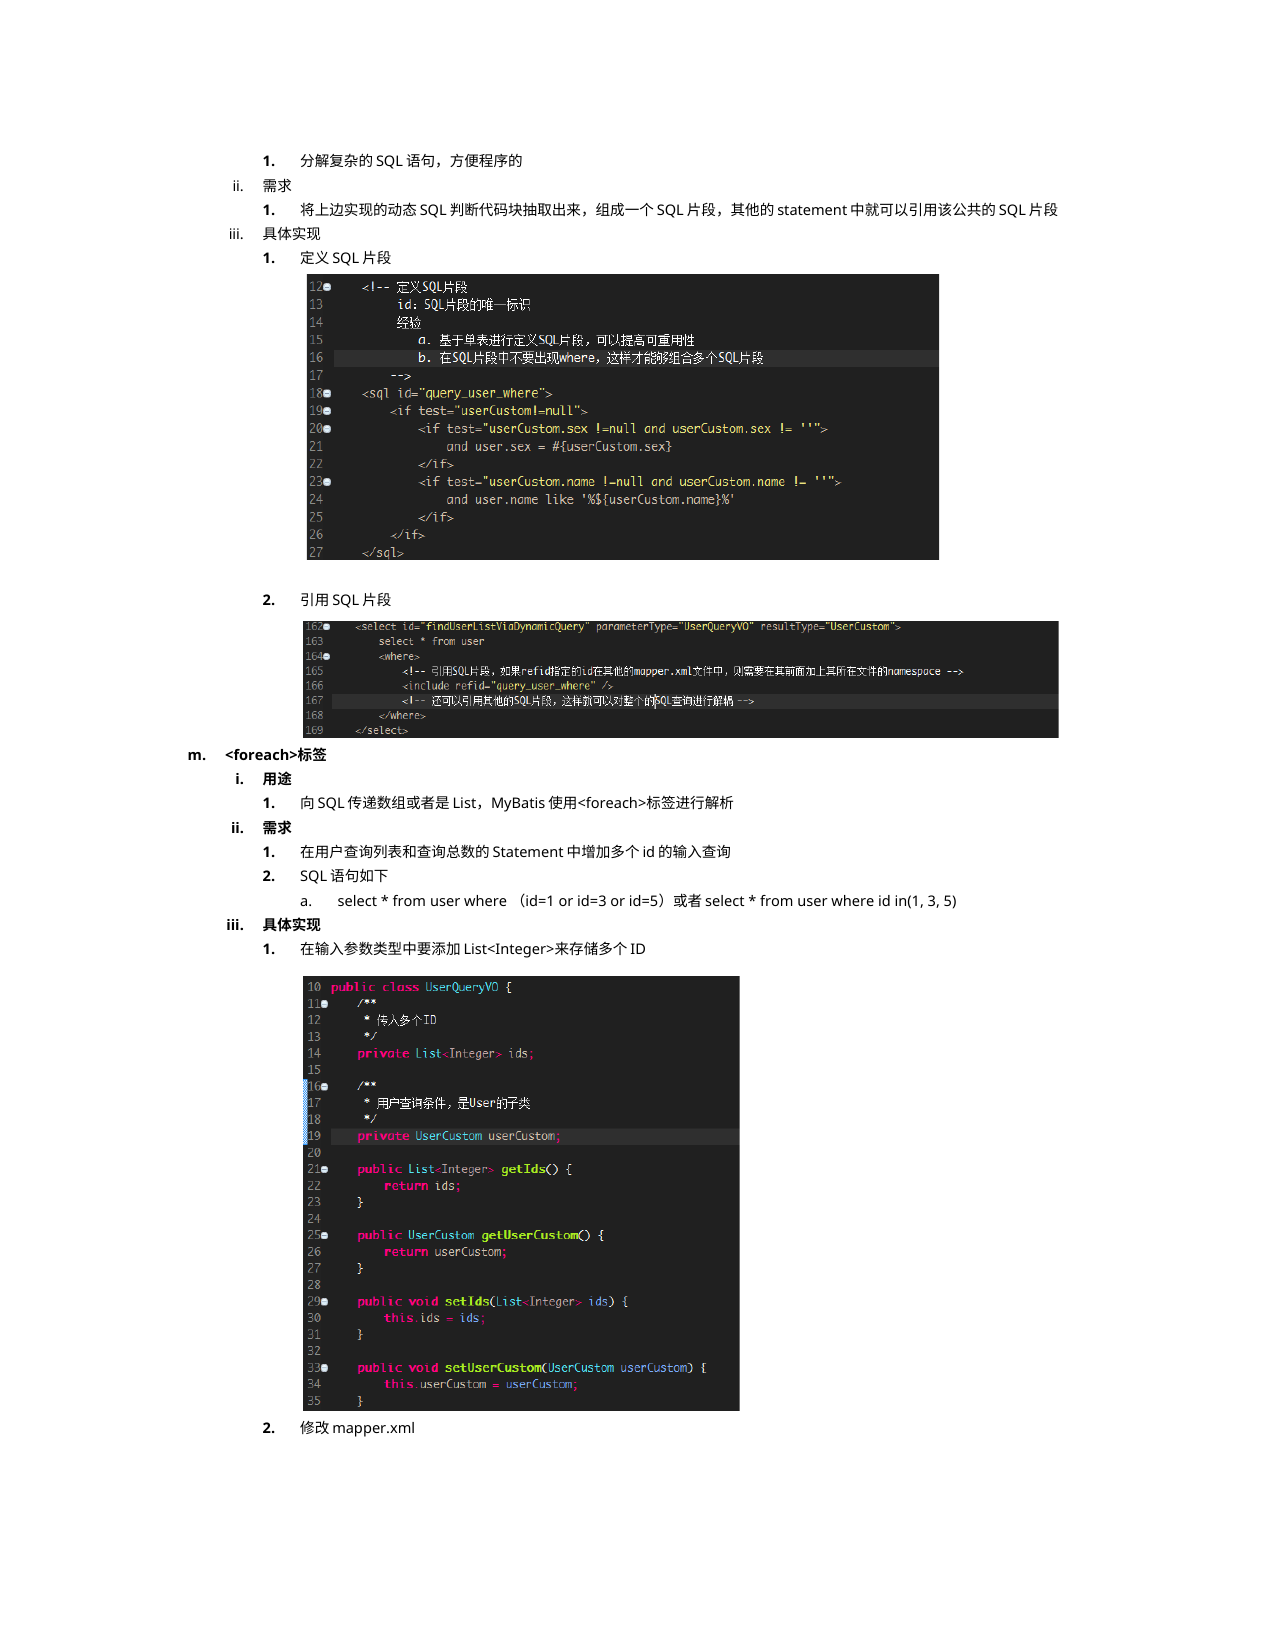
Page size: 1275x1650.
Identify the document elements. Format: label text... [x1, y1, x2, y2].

list 需求 [244, 174, 1125, 195]
list 分解复杂的SQL语句，方便程序的 [262, 150, 1125, 171]
list 引用SQL片段 [262, 588, 1125, 609]
list 用途 [244, 768, 1125, 789]
list 具体实现 [244, 913, 1125, 934]
list 向SQL传递数组或者是List，MyBatis使用<foreach>标签进行解析 [262, 792, 1125, 813]
picture [303, 621, 1059, 738]
list select * from user where （id=1 or id=3 or id=5）或者select * from user where id in(1, 3, 5) [300, 889, 1125, 910]
list 需求 [244, 816, 1125, 837]
list 将上边实现的动态SQL判断代码块抽取出来，组成一个SQL片段，其他的statement中就可以引用该公共的SQL片段 [262, 198, 1125, 220]
picture [303, 976, 740, 1411]
list 具体实现 [244, 223, 1125, 244]
list 定义SQL片段 [262, 247, 1125, 268]
list SQL语句如下 [262, 865, 1125, 886]
list 在输入参数类型中要添加List<Integer>来存储多个ID [262, 938, 1125, 959]
list 在用户查询列表和查询总数的Statement中增加多个id的输入查询 [262, 841, 1125, 862]
picture [306, 274, 940, 560]
